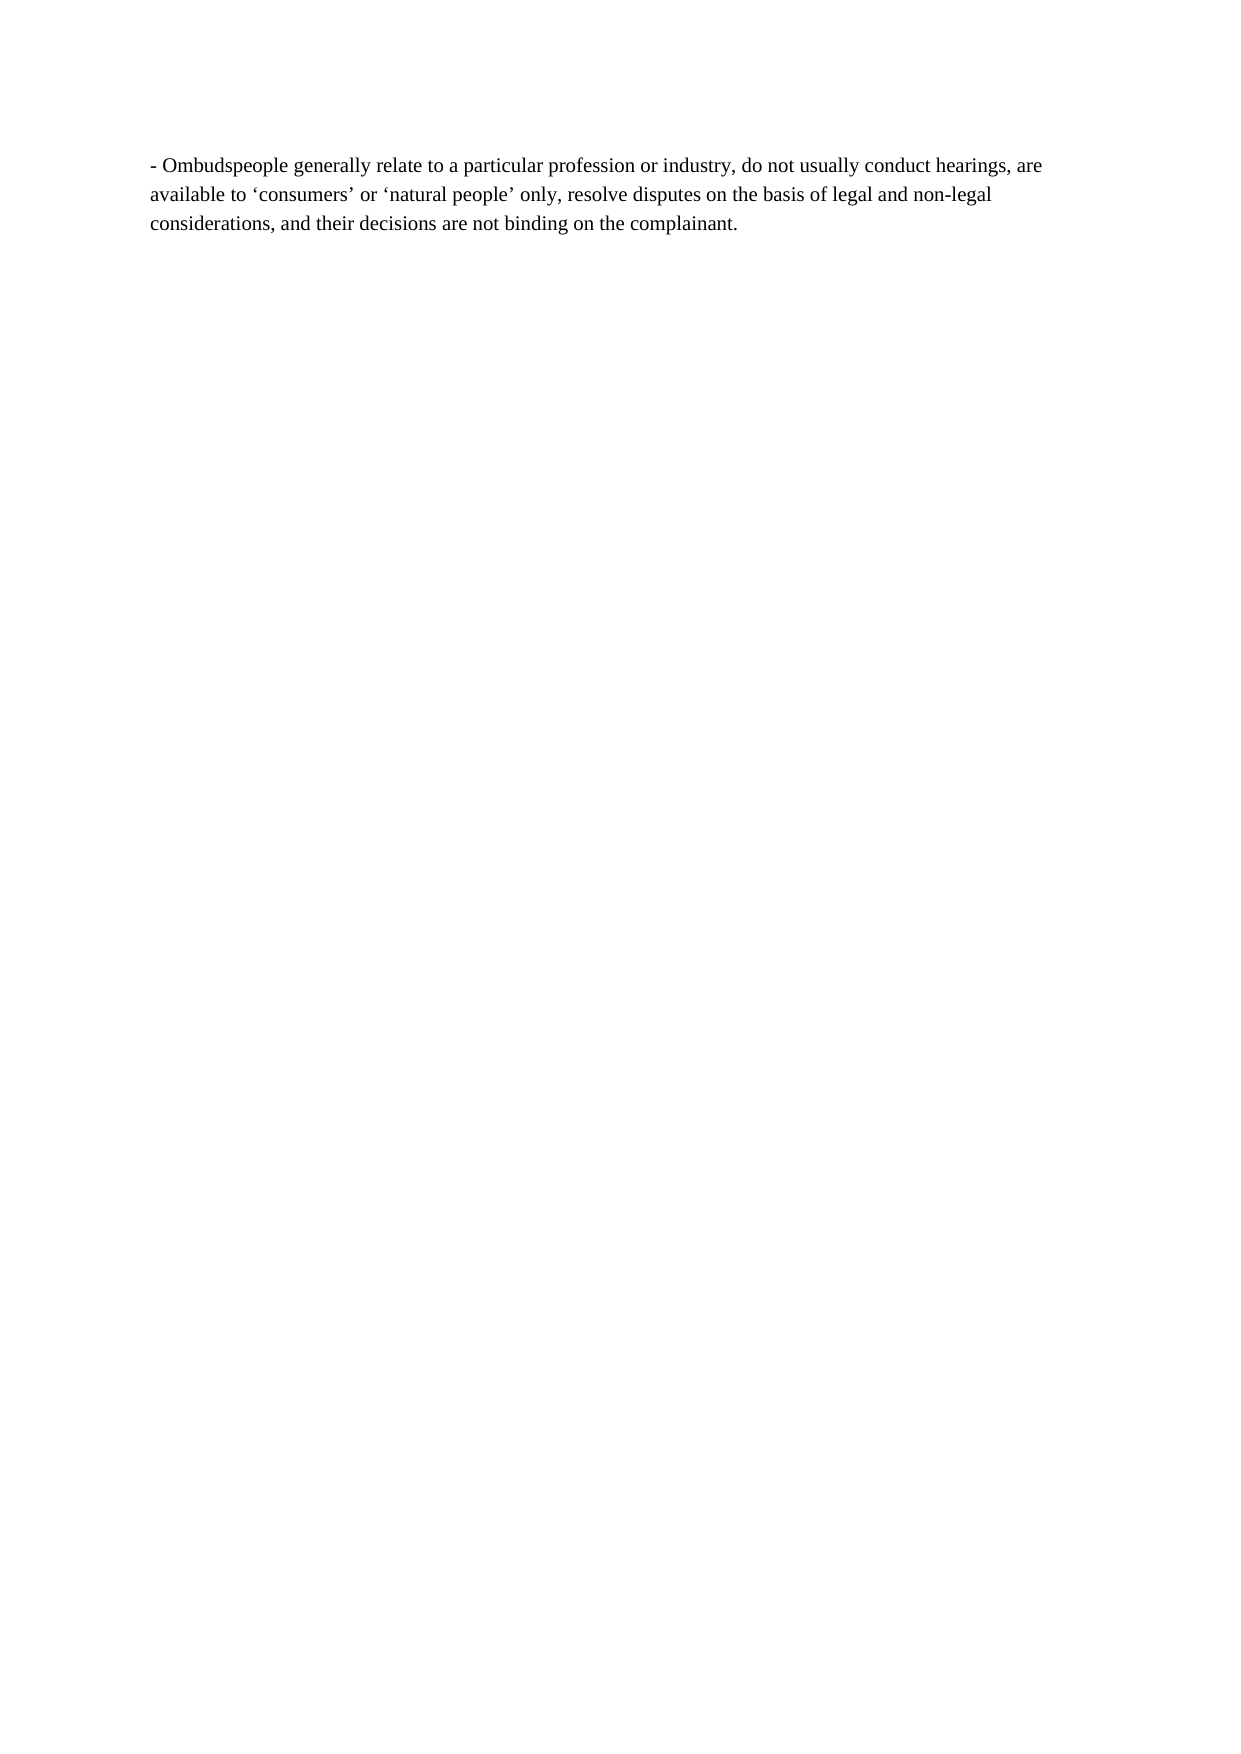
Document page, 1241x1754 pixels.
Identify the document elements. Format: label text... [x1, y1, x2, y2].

text - Ombudspeople generally relate to a particular profession or industry, do not usually conduct hearings, are available to ‘consumers’ or ‘natural people’ only, resolve disputes on the basis of legal and non-legal considerations, and their decisions are not binding on the complainant. [150, 150, 1090, 236]
